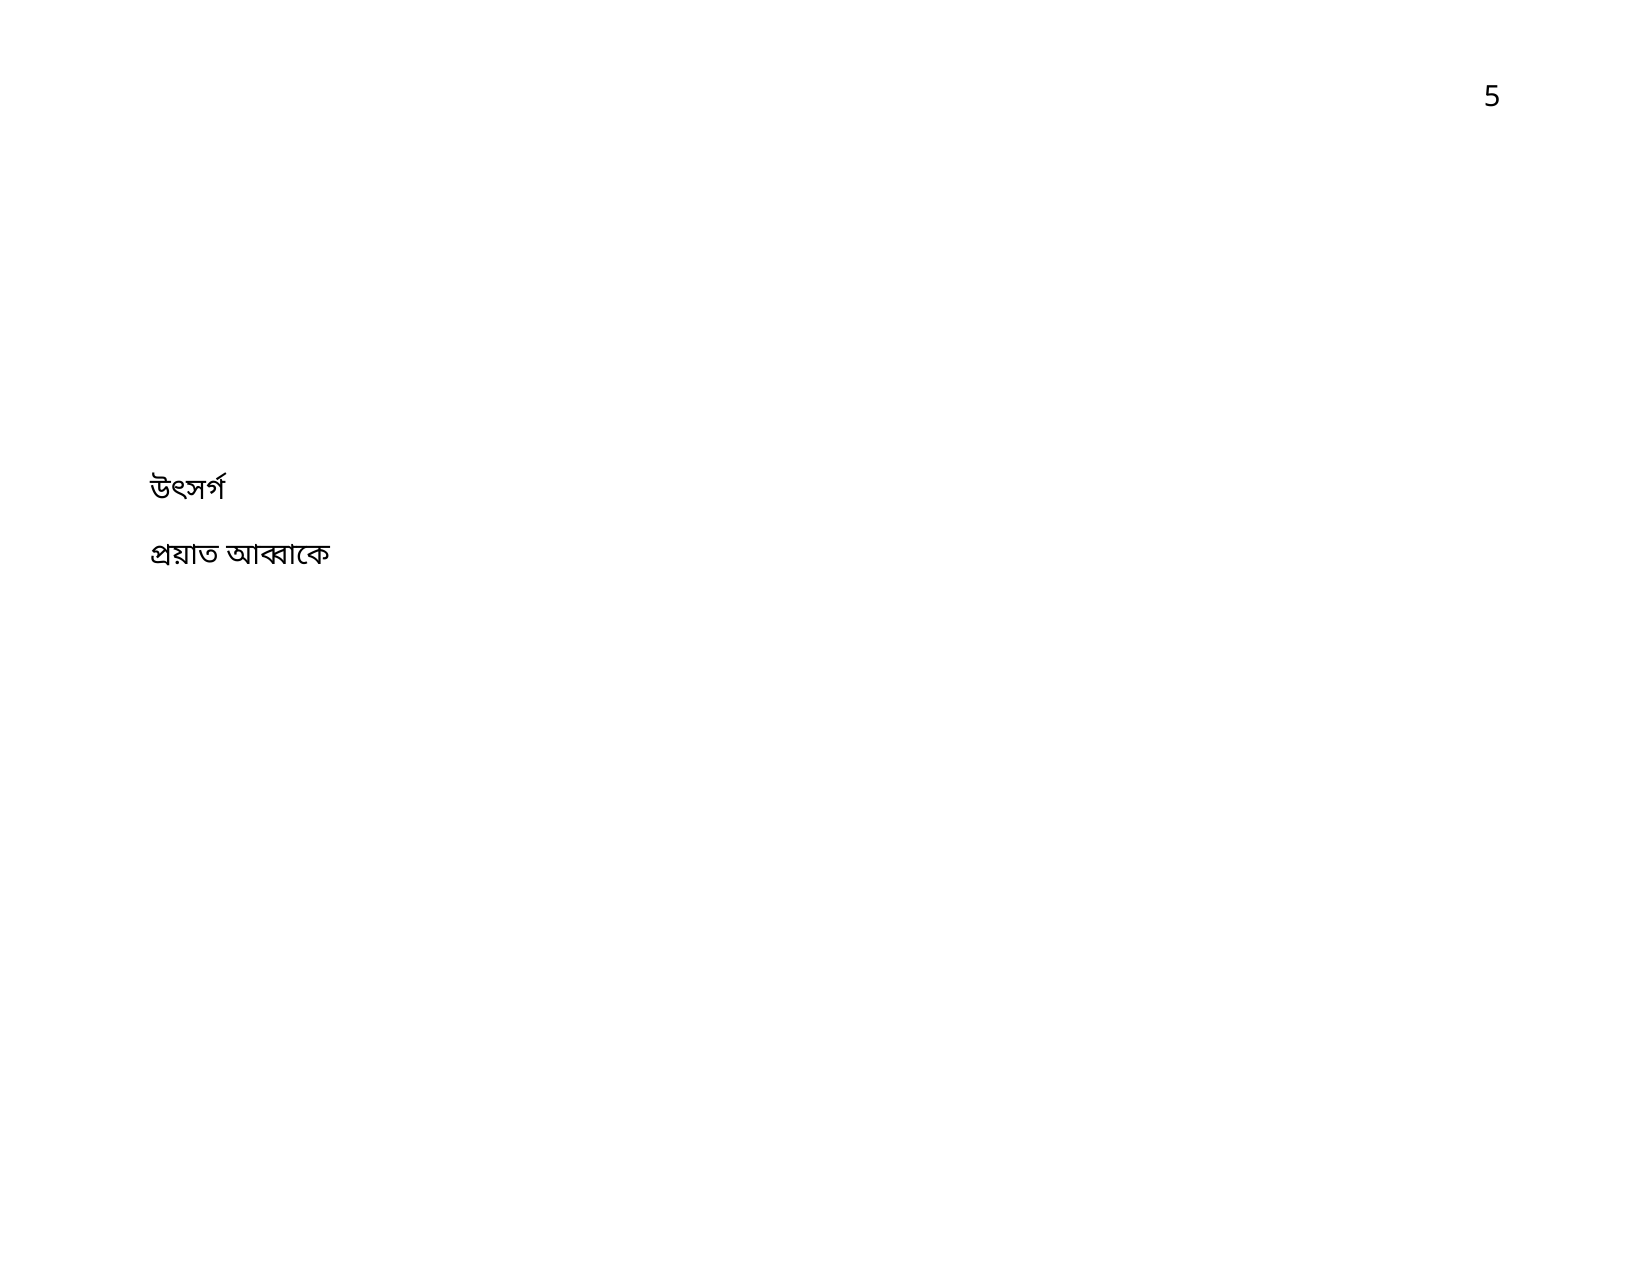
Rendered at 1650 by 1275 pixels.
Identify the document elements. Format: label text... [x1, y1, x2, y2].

text উৎসর্গ [150, 473, 750, 511]
text প্রয়াত আব্বাকে [150, 538, 750, 577]
